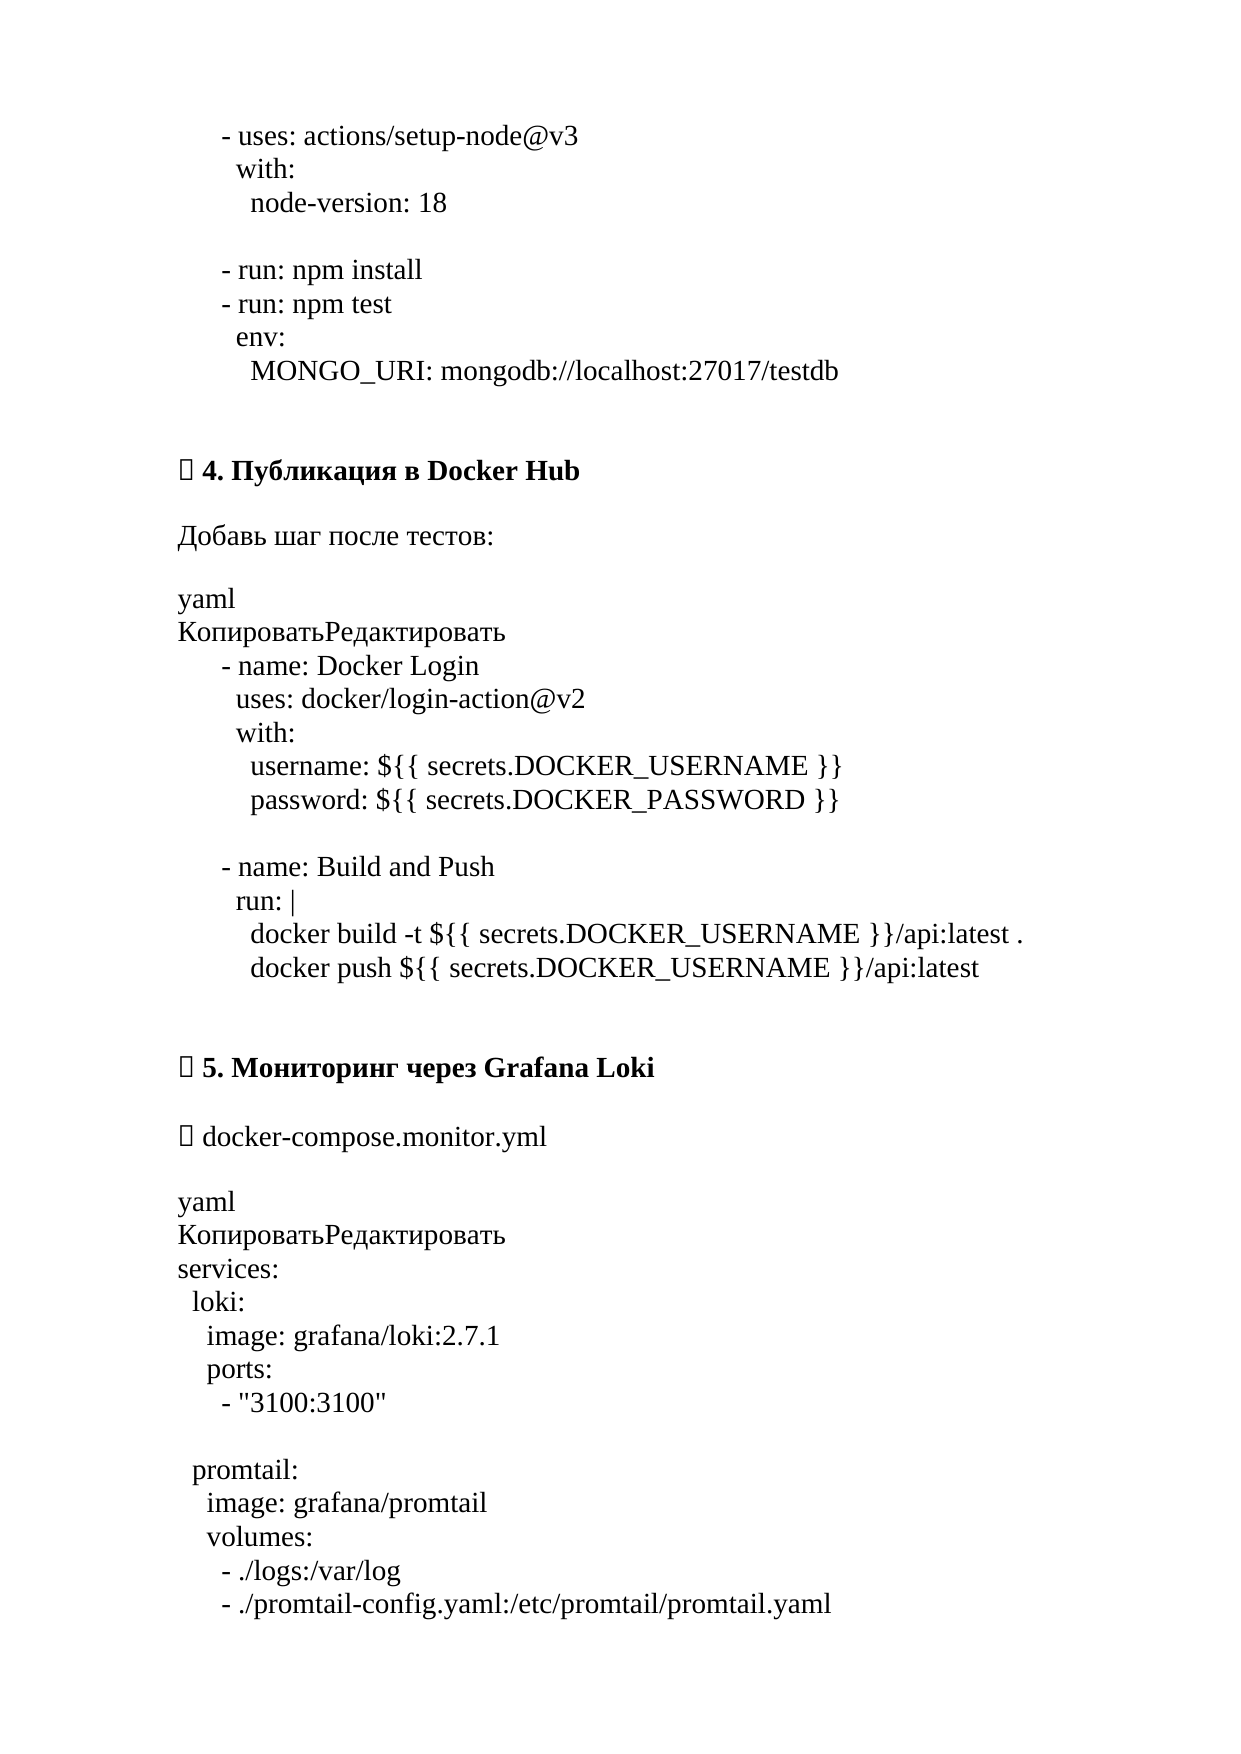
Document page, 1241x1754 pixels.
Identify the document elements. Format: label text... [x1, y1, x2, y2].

text - name: Build and Push [177, 849, 1152, 883]
text КопироватьРедактировать [177, 614, 1152, 648]
text ports: [177, 1351, 1152, 1385]
text password: ${{ secrets.DOCKER_PASSWORD }} [177, 782, 1152, 816]
text 🔹 4. Публикация в Docker Hub [177, 449, 1152, 489]
text services: [177, 1251, 1152, 1284]
text volumes: [177, 1519, 1152, 1553]
text image: grafana/promtail [177, 1486, 1152, 1519]
text yaml [177, 1184, 1152, 1217]
text username: ${{ secrets.DOCKER_USERNAME }} [177, 748, 1152, 782]
text - "3100:3100" [177, 1385, 1152, 1418]
text docker push ${{ secrets.DOCKER_USERNAME }}/api:latest [177, 950, 1152, 983]
text - ./logs:/var/log [177, 1553, 1152, 1586]
text env: [177, 319, 1152, 353]
text uses: docker/login-action@v2 [177, 681, 1152, 715]
text promtail: [177, 1452, 1152, 1486]
text 🔹 5. Мониторинг через Grafana Loki [177, 1046, 1152, 1086]
text - uses: actions/setup-node@v3 [177, 118, 1152, 152]
text - run: npm install [177, 252, 1152, 286]
text MONGO_URI: mongodb://localhost:27017/testdb [177, 353, 1152, 386]
text - ./promtail-config.yaml:/etc/promtail/promtail.yaml [177, 1586, 1152, 1620]
text Добавь шаг после тестов: [177, 518, 1152, 552]
text with: [177, 715, 1152, 748]
text docker build -t ${{ secrets.DOCKER_USERNAME }}/api:latest . [177, 916, 1152, 950]
text loki: [177, 1284, 1152, 1318]
text - run: npm test [177, 286, 1152, 319]
text - name: Docker Login [177, 648, 1152, 681]
text КопироватьРедактировать [177, 1217, 1152, 1251]
text with: [177, 152, 1152, 185]
text 📁 docker-compose.monitor.yml [177, 1115, 1152, 1154]
text yaml [177, 581, 1152, 614]
text node-version: 18 [177, 185, 1152, 219]
text image: grafana/loki:2.7.1 [177, 1318, 1152, 1351]
text run: | [177, 883, 1152, 916]
